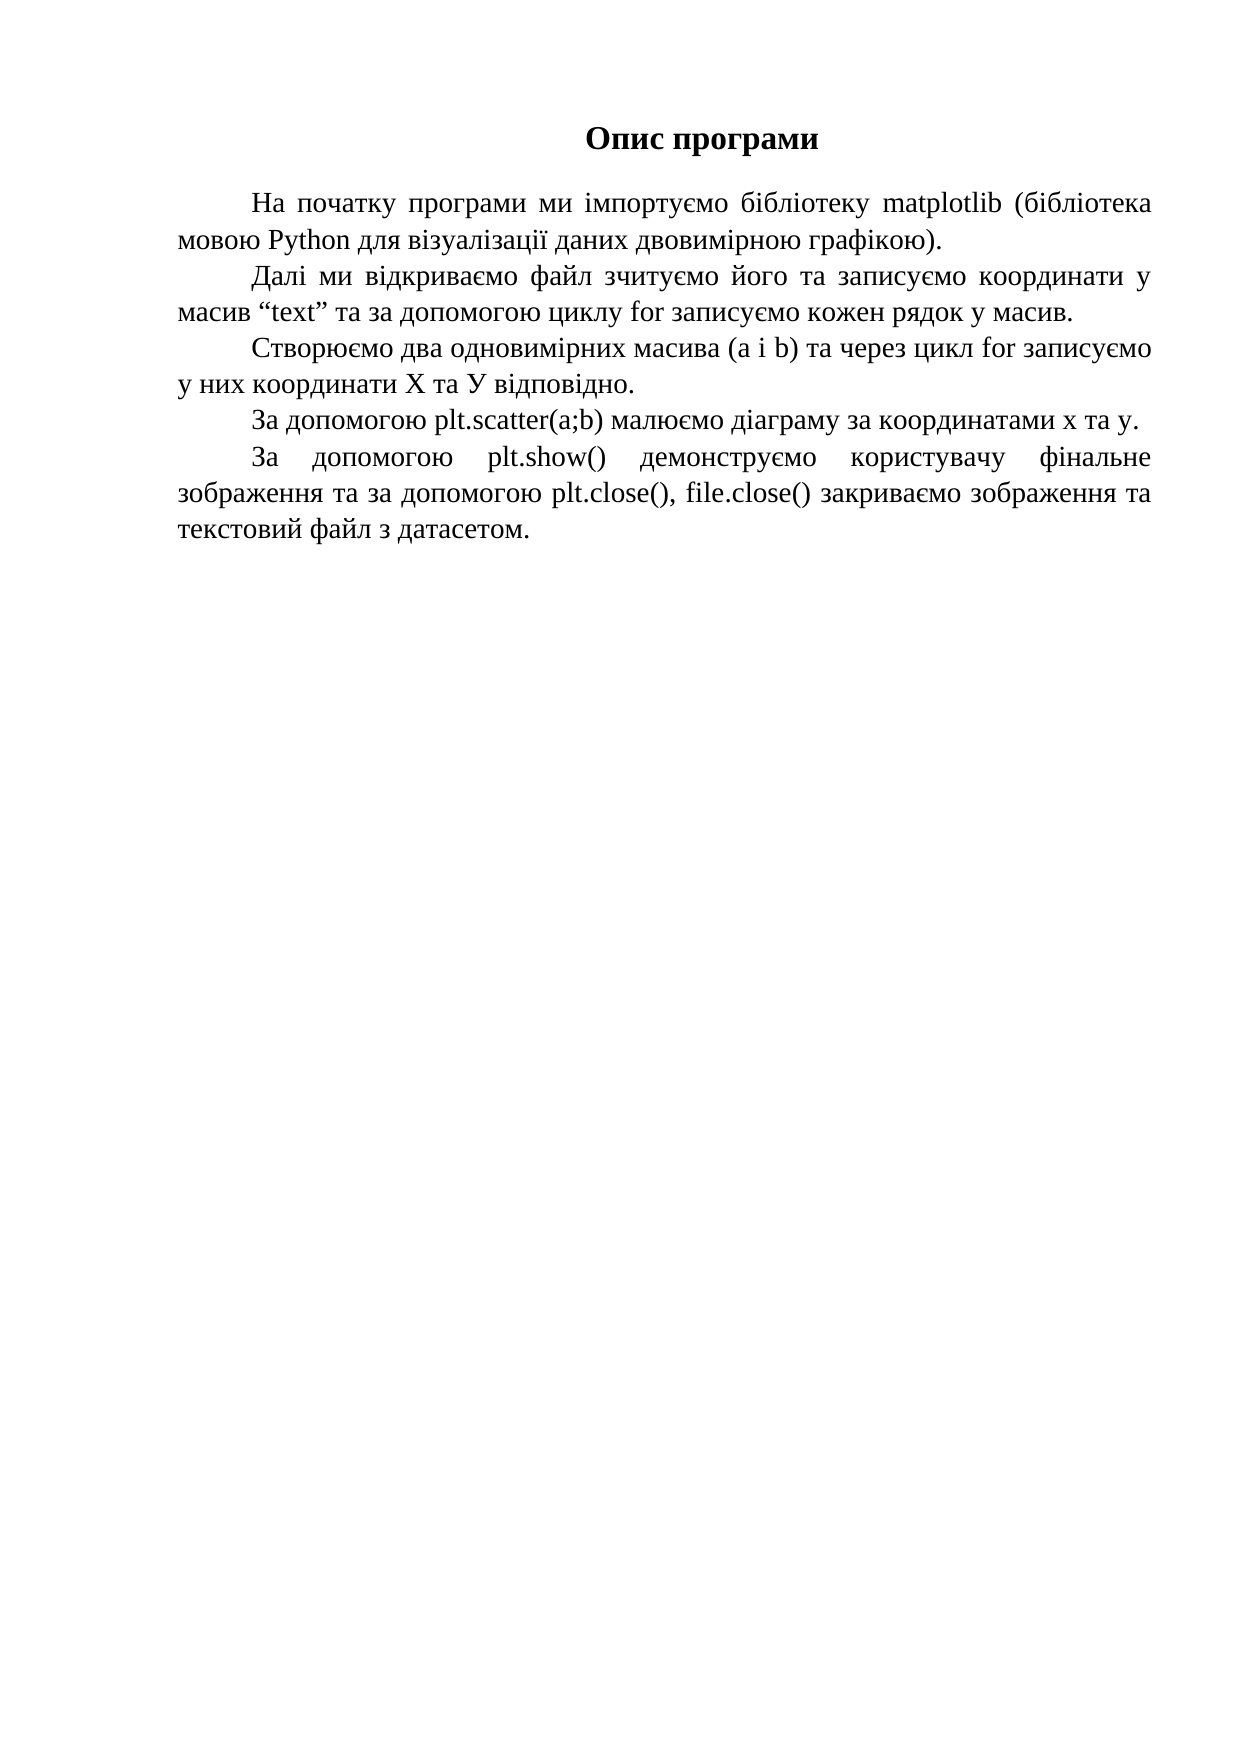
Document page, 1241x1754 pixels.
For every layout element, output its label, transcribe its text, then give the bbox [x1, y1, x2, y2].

text За допомогою plt.show() демонструємо користувачу фінальне зображення та за допомогою plt.close(), file.close() закриваємо зображення та текстовий файл з датасетом. [177, 439, 1152, 544]
text На початку програми ми імпортуємо бібліотеку matplotlib (бібліотека мовою Python для візуалізації даних двовимірною графікою). [177, 186, 1152, 255]
text Далі ми відкриваємо файл зчитуємо його та записуємо координати у масив “text” та за допомогою циклу for записуємо кожен рядок у масив. [177, 258, 1152, 328]
text Створюємо два одновимірних масива (а і b) та через цикл for записуємо у них координати Х та У відповідно. [177, 330, 1152, 400]
text Опис програми [252, 118, 1152, 156]
text За допомогою plt.scatter(a;b) малюємо діаграму за координатами х та у. [177, 402, 1152, 436]
